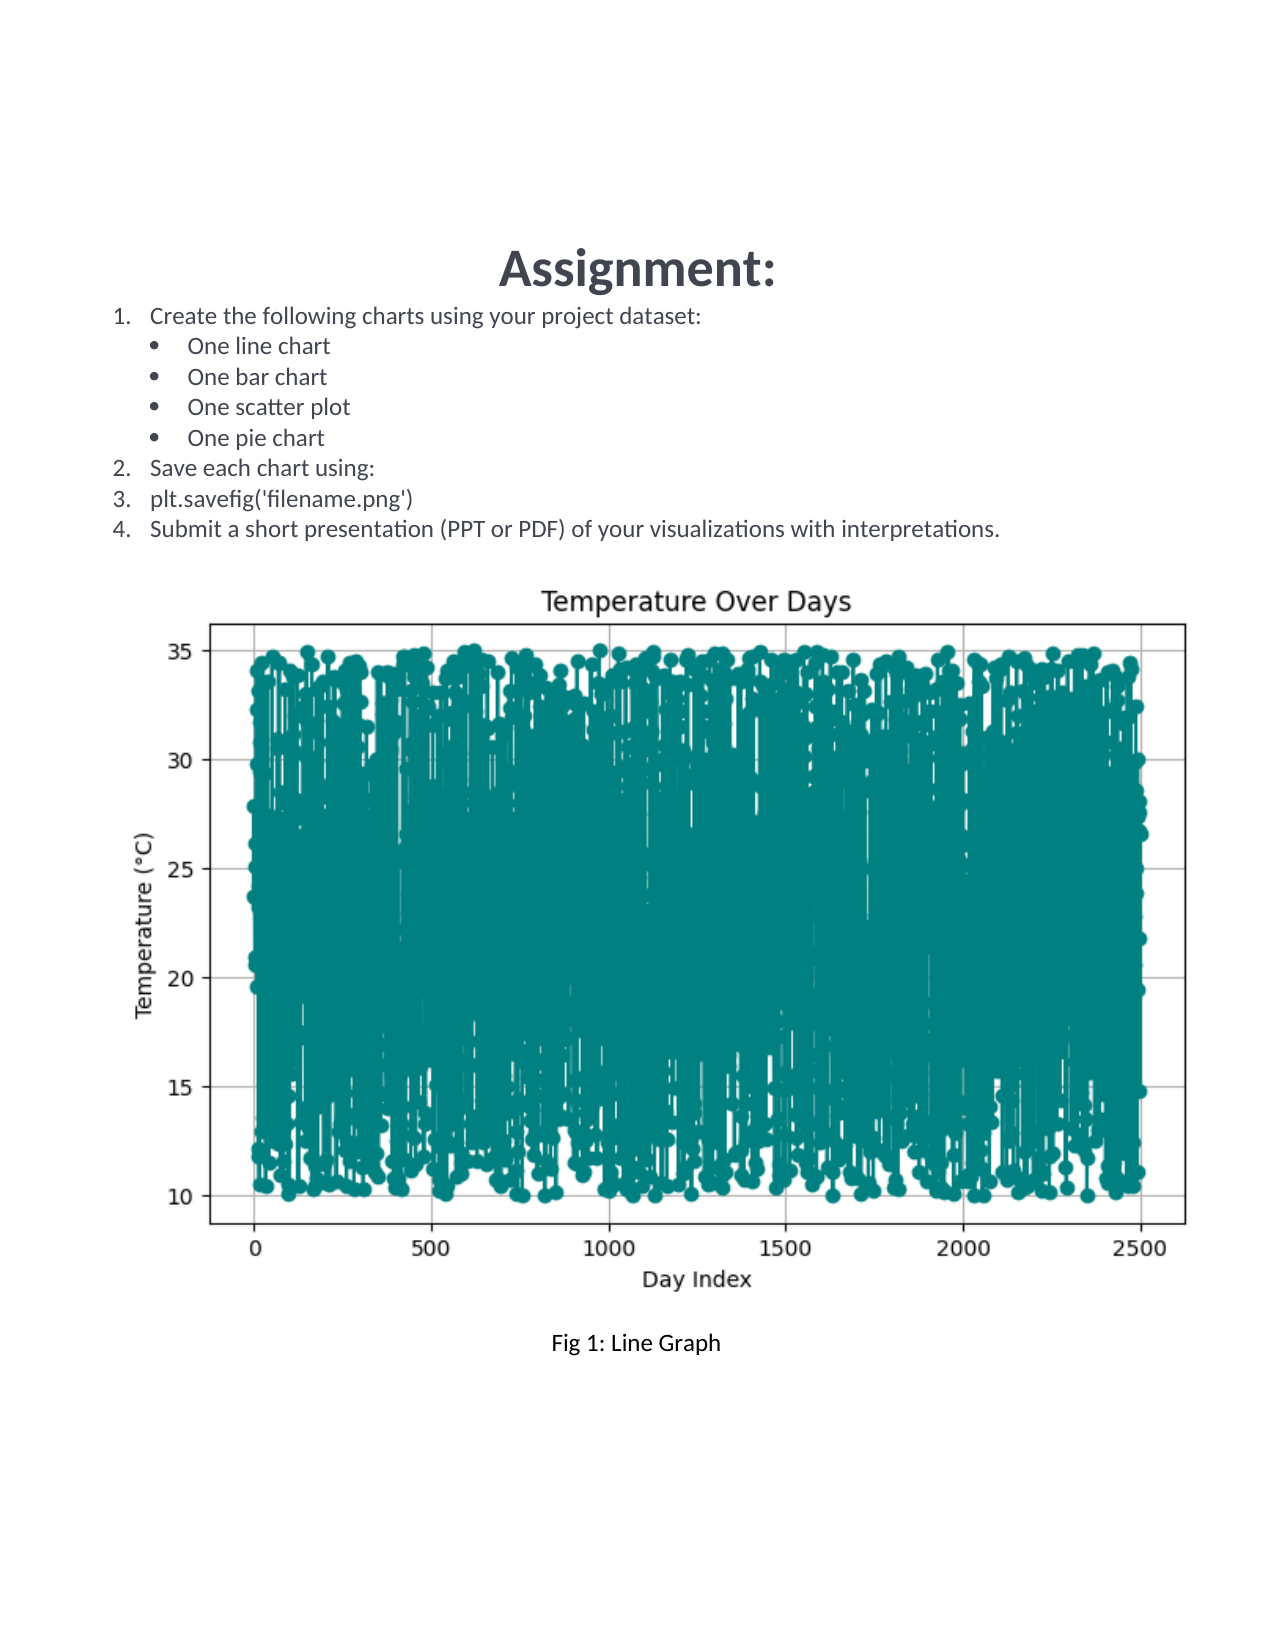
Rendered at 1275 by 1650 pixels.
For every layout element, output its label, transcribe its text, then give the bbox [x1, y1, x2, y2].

list One scatter plot [150, 392, 1125, 422]
list plt.savefig('filename.png') [112, 483, 1125, 514]
text Assignment: [150, 150, 1125, 300]
list One bar chart [150, 361, 1125, 392]
list One line chart [150, 331, 1125, 361]
picture [120, 574, 1199, 1306]
list Save each chart using: [112, 453, 1125, 483]
list One pie chart [150, 422, 1125, 453]
list Create the following charts using your project dataset: [112, 300, 1125, 331]
list Submit a short presentation (PPT or PDF) of your visualizations with interpretations. [112, 514, 1125, 544]
text Fig 1: Line Graph [375, 1327, 898, 1357]
